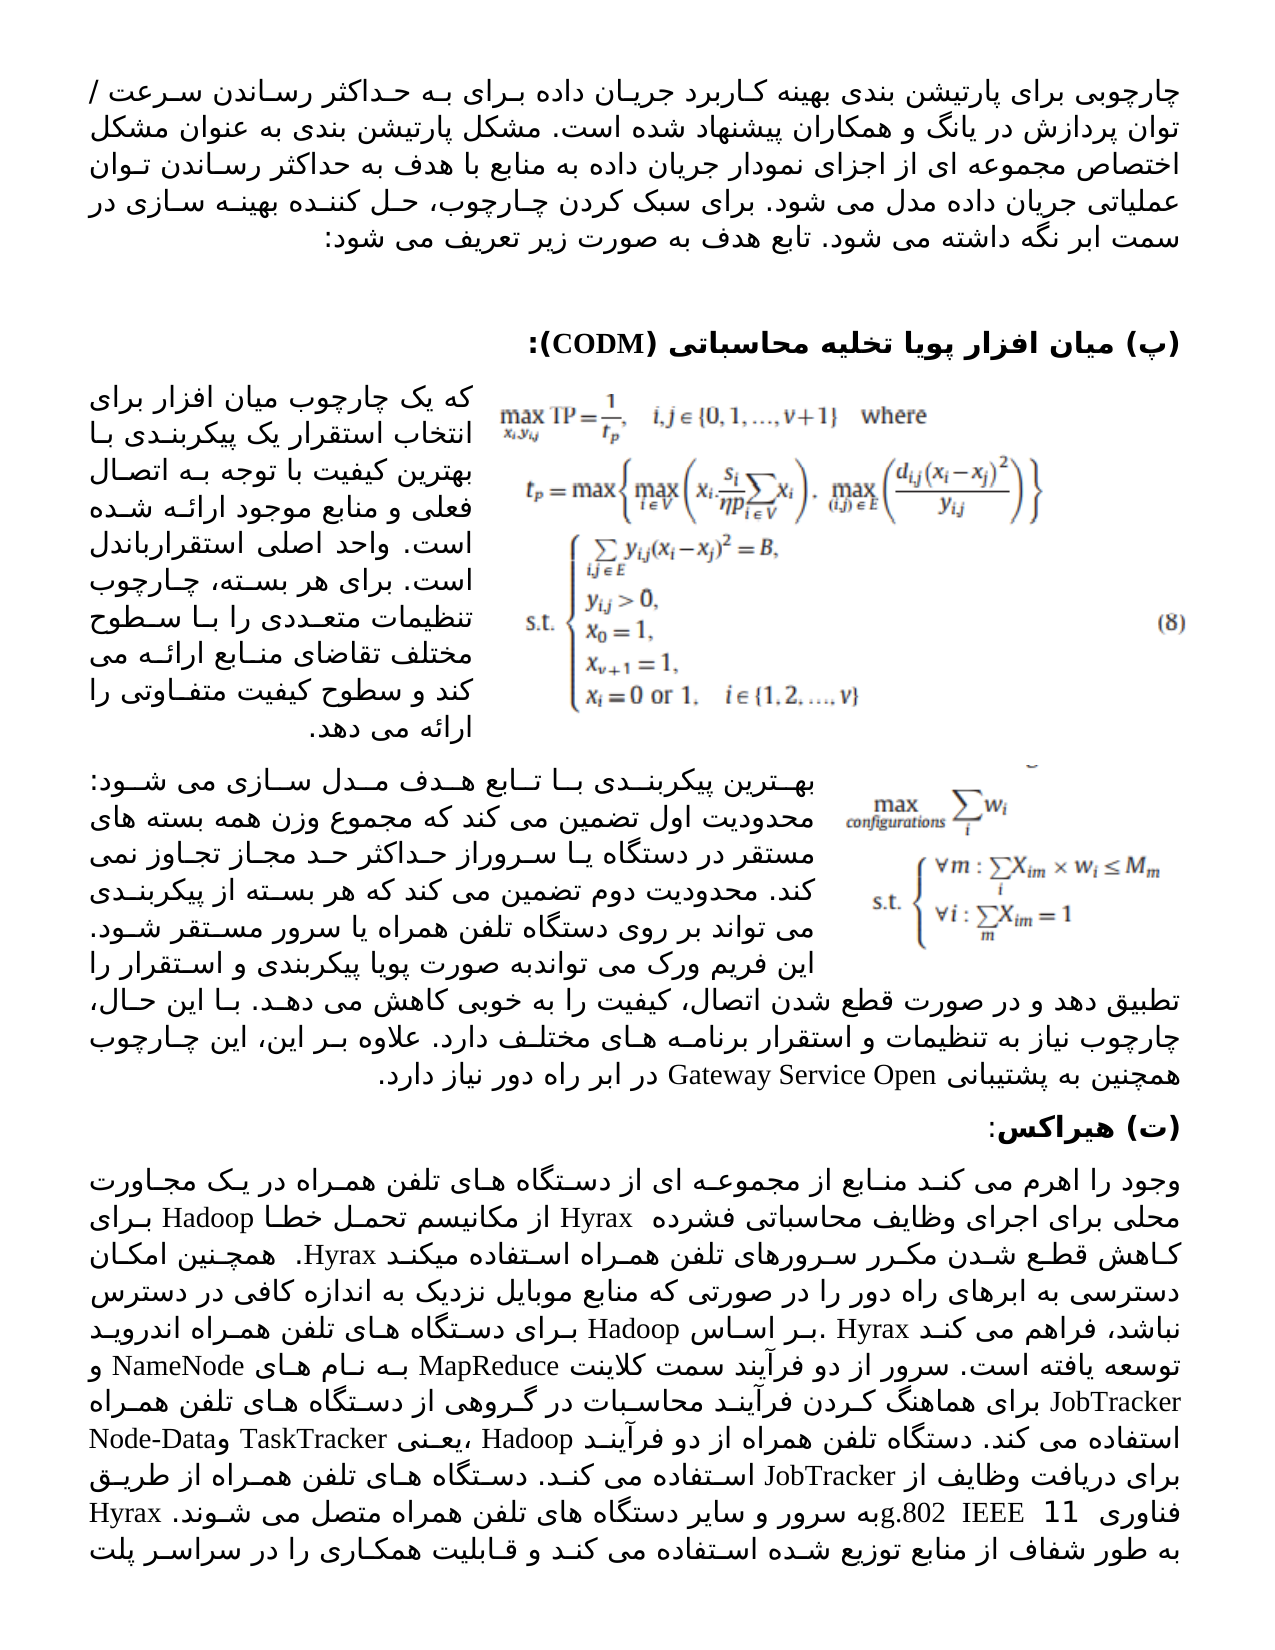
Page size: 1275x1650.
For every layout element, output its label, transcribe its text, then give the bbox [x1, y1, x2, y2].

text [89, 1164, 1181, 1566]
picture [492, 394, 1229, 718]
text (ت) هیراکس: [89, 1110, 1181, 1144]
text (پ) میان افزار پویا تخلیه محاسباتی (CODM): [89, 327, 1181, 361]
text بهترین پیکربندی با تابع هدف مدل سازی می شود: محدودیت اول تضمین می کند که مجموع وزن همه بسته های مستقر در دستگاه یا سروراز حداکثر حد مجاز تجاوز نمی کند. محدودیت دوم تضمین می کند که هر بسته از پیکربندی می تواند بر روی دستگاه تلفن همراه یا سرور مستقر شود. این فریم ورک می تواندبه صورت پویا پیکربندی و استقرار را تطبیق دهد و در صورت قطع شدن اتصال، کیفیت را به خوبی کاهش می دهد. با این حال، چارچوب نیاز به تنظیمات و استقرار برنامه های مختلف دارد. علاوه بر این، این چارچوب همچنین به پشتیبانی Gateway Service Open در ابر راه دور نیاز دارد. [89, 763, 1181, 1091]
picture [834, 765, 1205, 961]
text چارچوبی برای پارتیشن بندی بهینه کاربرد جریان داده برای به حداکثر رساندن سرعت / توان پردازش در یانگ و همکاران پیشنهاد شده است. مشکل پارتیشن بندی به عنوان مشکل اختصاص مجموعه ای از اجزای نمودار جریان داده به منابع با هدف به حداکثر رساندن توان عملیاتی جریان داده مدل می شود. برای سبک کردن چارچوب، حل کننده بهینه سازی در سمت ابر نگه داشته می شود. تابع هدف به صورت زیر تعریف می شود: [89, 74, 1181, 254]
